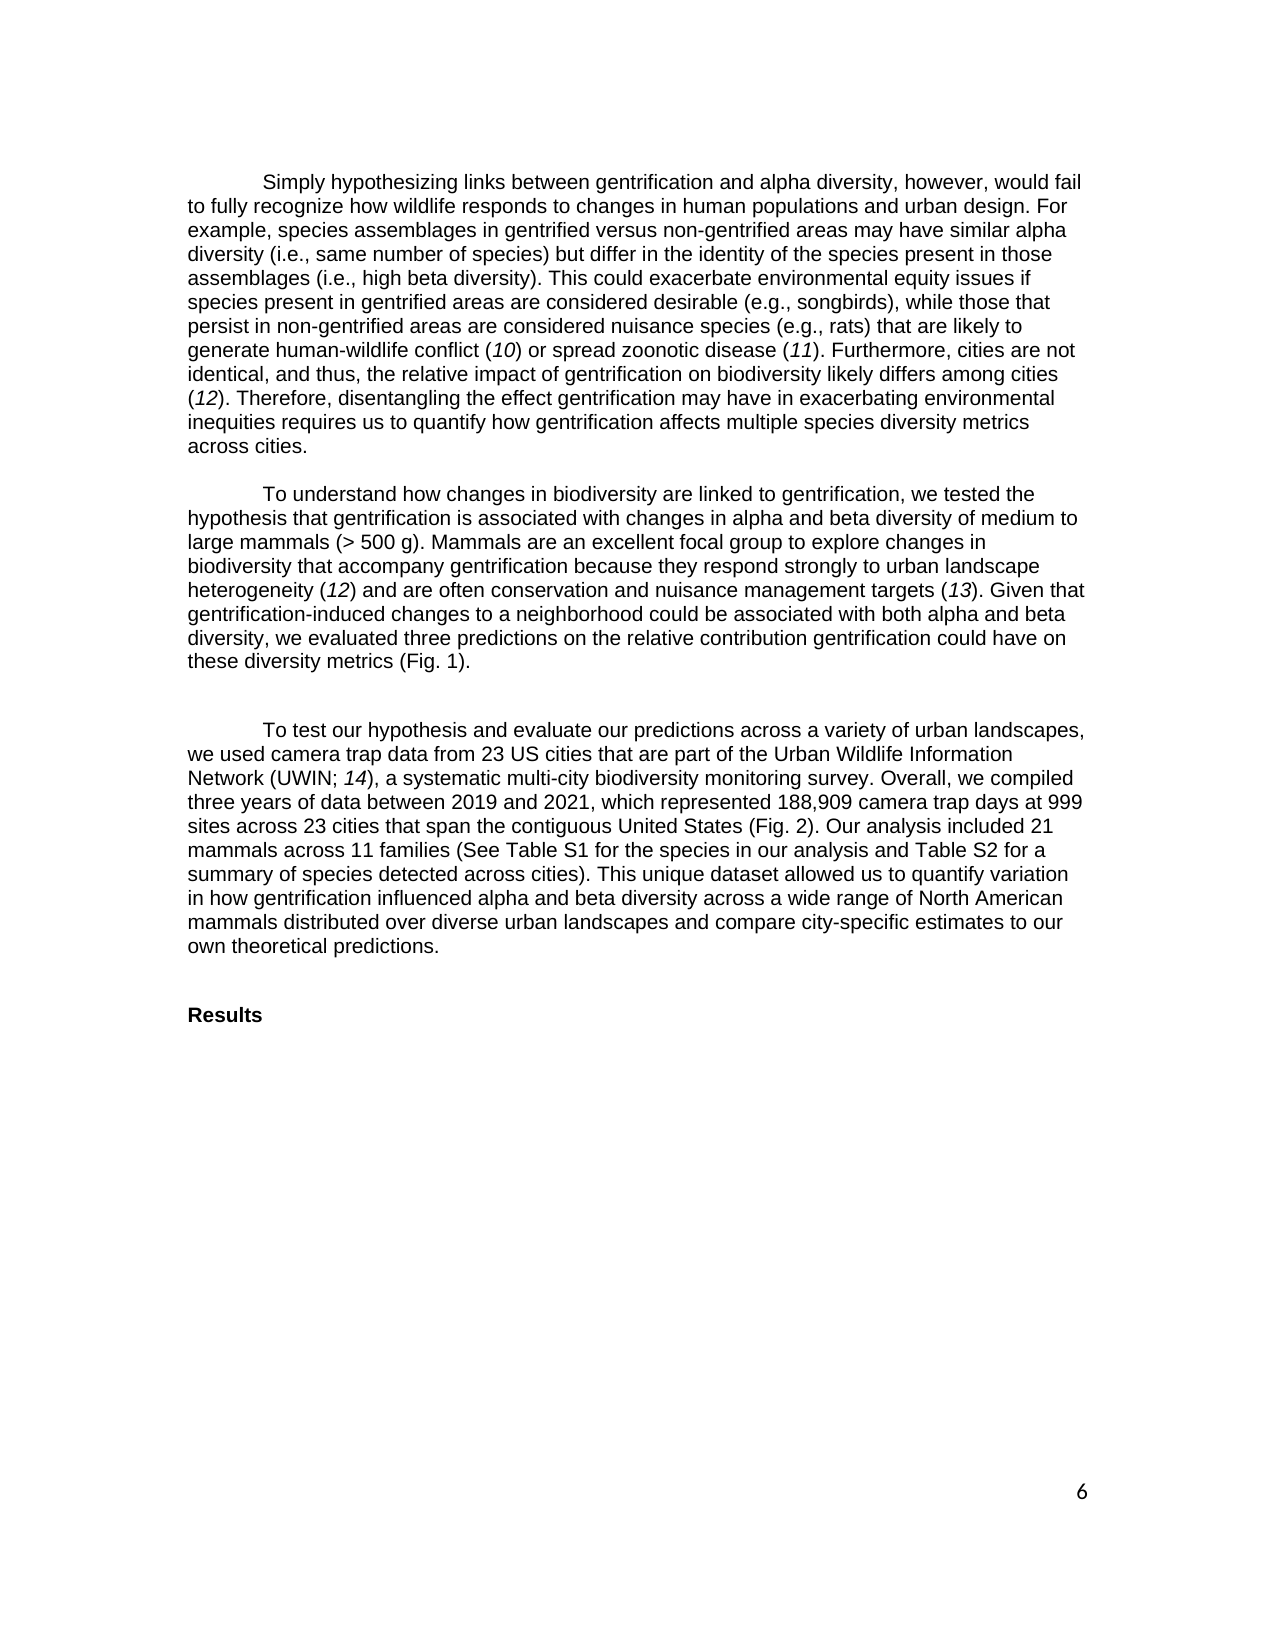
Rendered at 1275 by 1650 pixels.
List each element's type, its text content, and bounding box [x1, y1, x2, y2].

text Simply hypothesizing links between gentrification and alpha diversity, however, would fail to fully recognize how wildlife responds to changes in human populations and urban design. For example, species assemblages in gentrified versus non-gentrified areas may have similar alpha diversity (i.e., same number of species) but differ in the identity of the species present in those assemblages (i.e., high beta diversity). This could exacerbate environmental equity issues if species present in gentrified areas are considered desirable (e.g., songbirds), while those that persist in non-gentrified areas are considered nuisance species (e.g., rats) that are likely to generate human-wildlife conflict (10) or spread zoonotic disease (11). Furthermore, cities are not identical, and thus, the relative impact of gentrification on biodiversity likely differs among cities (12). Therefore, disentangling the effect gentrification may have in exacerbating environmental inequities requires us to quantify how gentrification affects multiple species diversity metrics across cities. [187, 170, 1087, 458]
text To test our hypothesis and evaluate our predictions across a variety of urban landscapes, we used camera trap data from 23 US cities that are part of the Urban Wildlife Information Network (UWIN; 14), a systematic multi-city biodiversity monitoring survey. Overall, we compiled three years of data between 2019 and 2021, which represented 188,909 camera trap days at 999 sites across 23 cities that span the contiguous United States (Fig. 2). Our analysis included 21 mammals across 11 families (See Table S1 for the species in our analysis and Table S2 for a summary of species detected across cities). This unique dataset allowed us to quantify variation in how gentrification influenced alpha and beta diversity across a wide range of North American mammals distributed over diverse urban landscapes and compare city-specific estimates to our own theoretical predictions. [187, 718, 1087, 958]
text To understand how changes in biodiversity are linked to gentrification, we tested the hypothesis that gentrification is associated with changes in alpha and beta diversity of medium to large mammals (> 500 g). Mammals are an excellent focal group to explore changes in biodiversity that accompany gentrification because they respond strongly to urban landscape heterogeneity (12) and are often conservation and nuisance management targets (13). Given that gentrification-induced changes to a neighborhood could be associated with both alpha and beta diversity, we evaluated three predictions on the relative contribution gentrification could have on these diversity metrics (Fig. 1). [187, 482, 1087, 673]
text Results [187, 1002, 1087, 1026]
